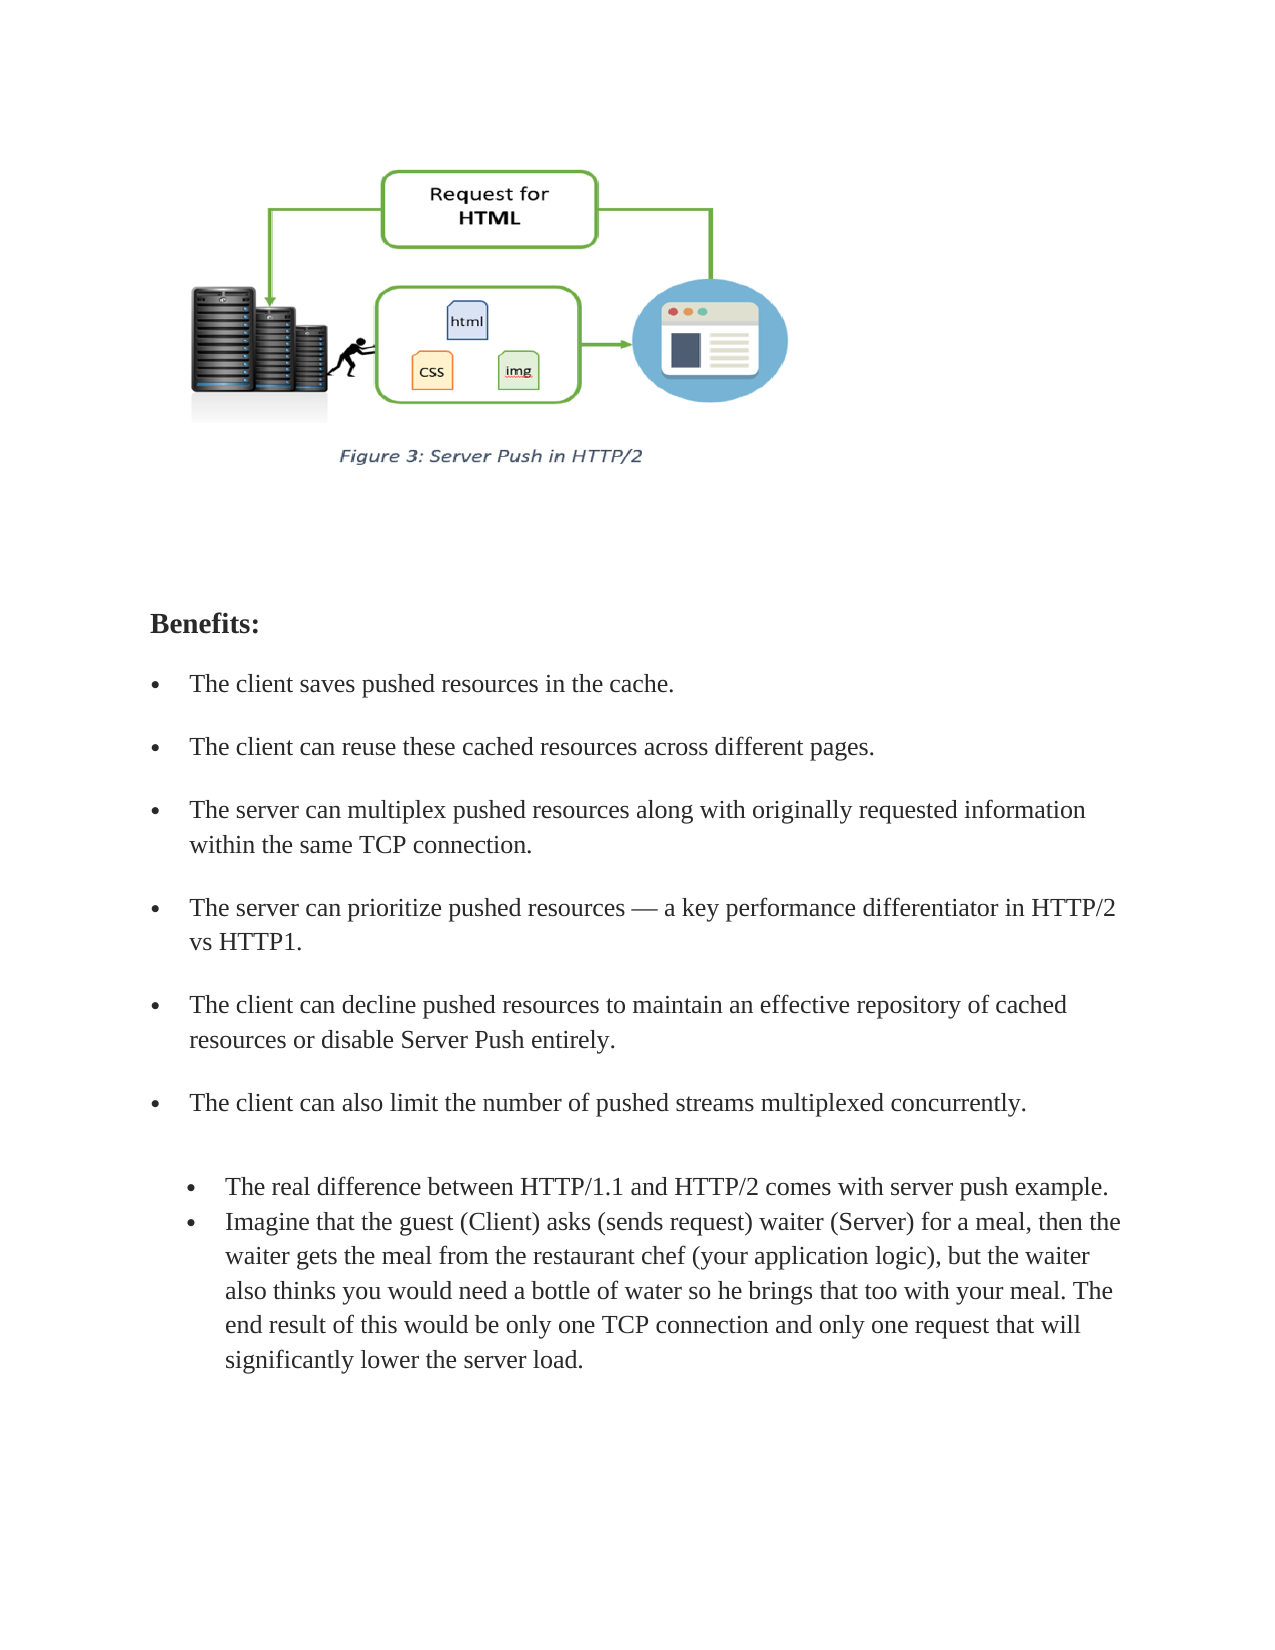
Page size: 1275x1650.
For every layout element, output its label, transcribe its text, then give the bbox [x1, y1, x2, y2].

list The client saves pushed resources in the cache. [152, 668, 1125, 698]
text Benefits: [150, 606, 1125, 640]
list The client can decline pushed resources to maintain an effective repository of cached resources or disable Server Push entirely. [152, 989, 1125, 1054]
list The real difference between HTTP/1.1 and HTTP/2 comes with server push example. [187, 1171, 1125, 1201]
picture [150, 150, 813, 491]
list The client can reuse these cached resources across different pages. [152, 731, 1125, 761]
list The server can prioritize pushed resources — a key performance differentiator in HTTP/2 vs HTTP1. [152, 892, 1125, 956]
list The client can also limit the number of pushed streams multiplexed concurrently. [152, 1087, 1125, 1117]
list The server can multiplex pushed resources along with originally requested information within the same TCP connection. [152, 794, 1125, 859]
list Imagine that the guest (Client) asks (sends request) waiter (Server) for a meal, then the waiter gets the meal from the restaurant chef (your application logic), but the waiter also thinks you would need a bottle of water so he brings that too with your meal. The end result of this would be only one TCP connection and only one request that will significantly lower the server load. [187, 1206, 1125, 1374]
